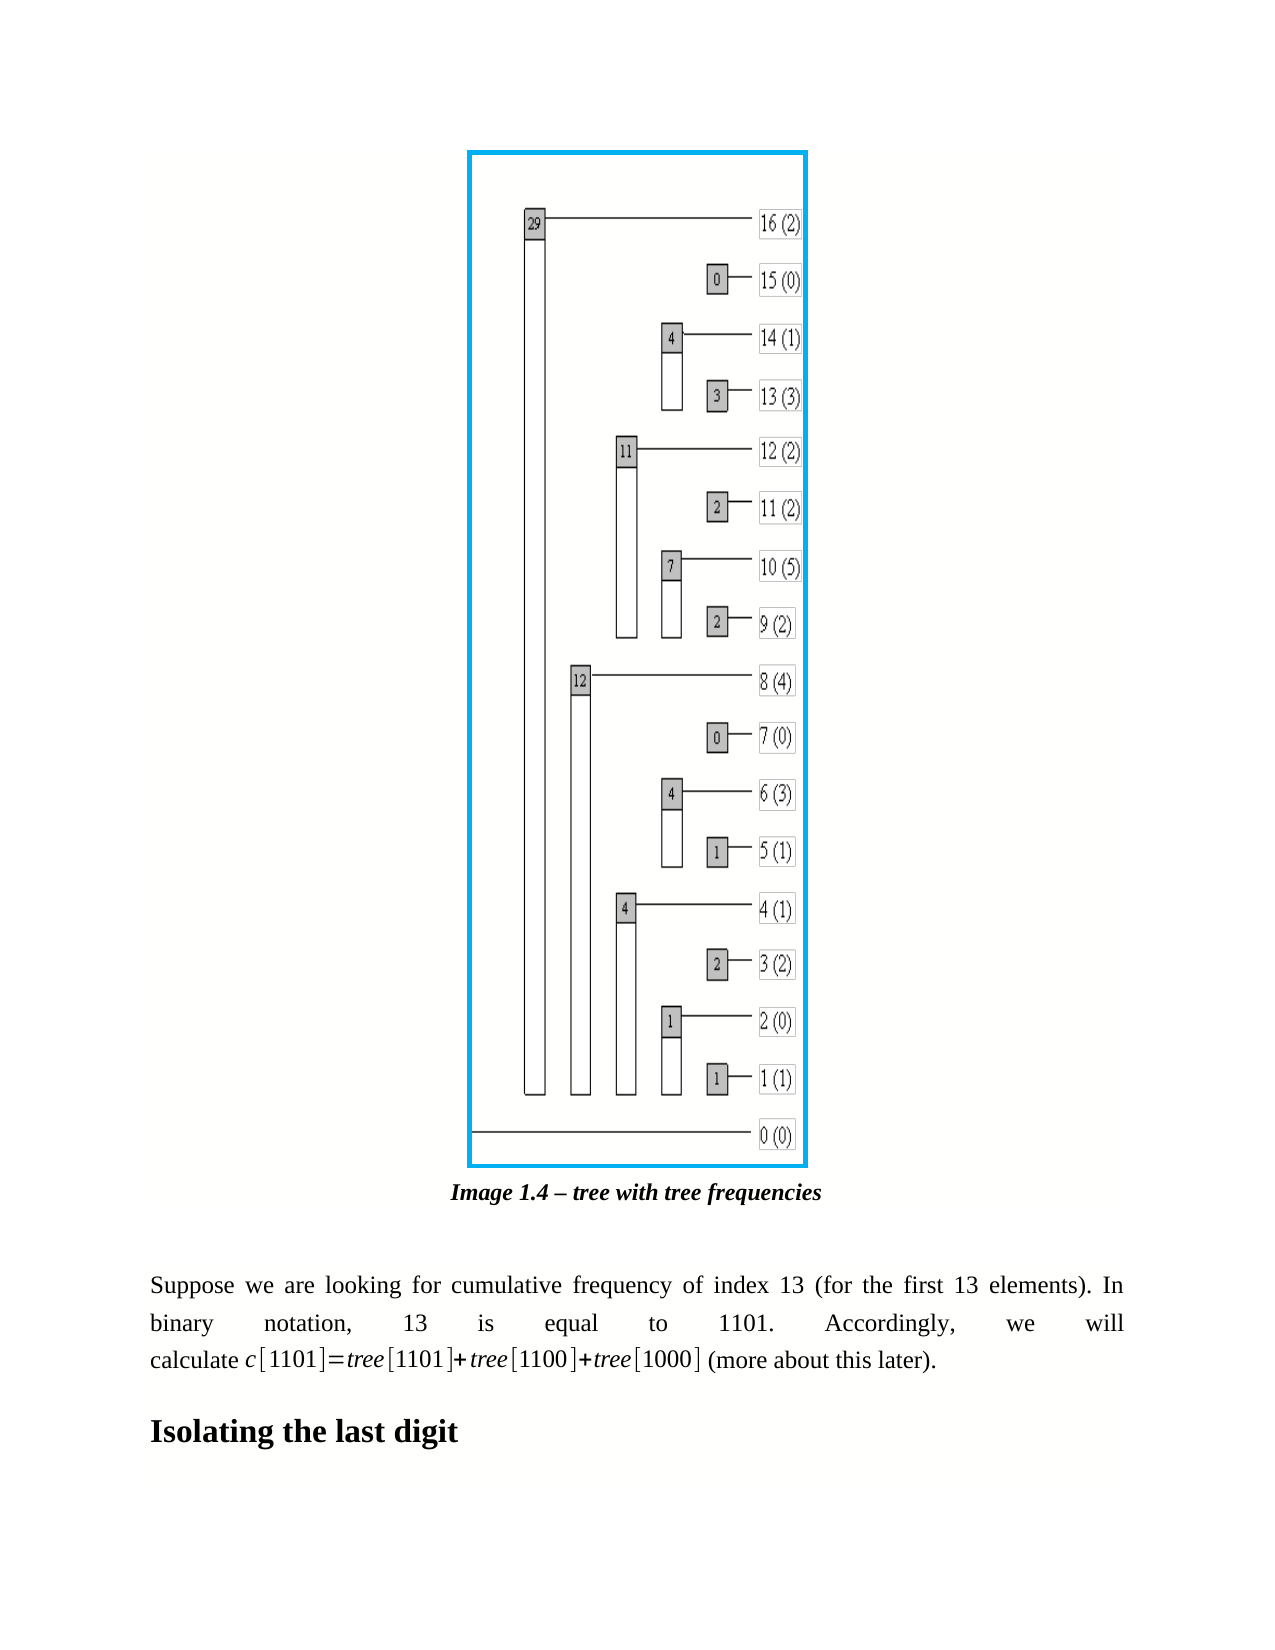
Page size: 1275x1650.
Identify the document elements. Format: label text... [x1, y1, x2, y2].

text Isolating the last digit [150, 1411, 1125, 1487]
text Suppose we are looking for cumulative frequency of index 13 (for the first 13 elements). In binary notation, 13 is equal to 1101. Accordingly, we will calculate (more about this later). [150, 1261, 1125, 1374]
picture [473, 156, 802, 1163]
